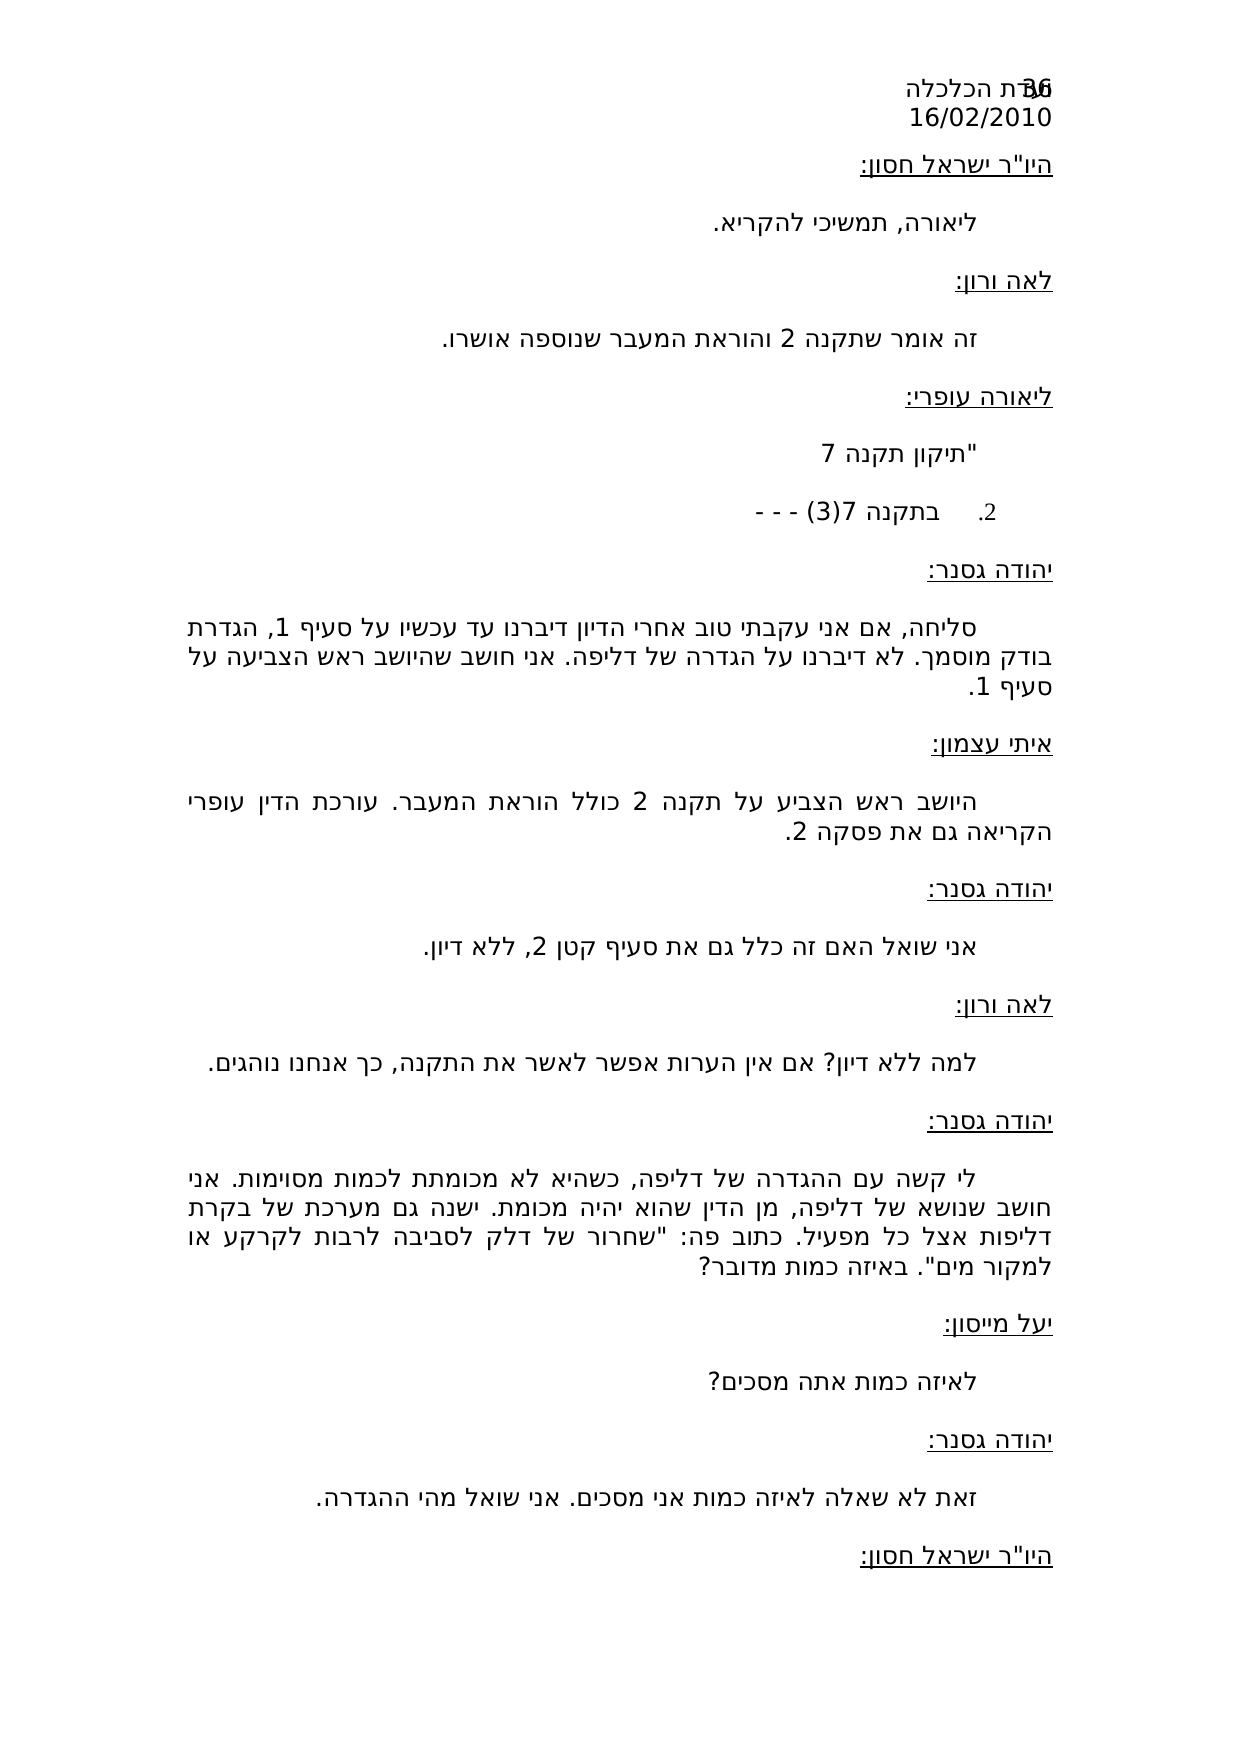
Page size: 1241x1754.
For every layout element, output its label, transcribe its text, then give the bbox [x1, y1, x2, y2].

text ליאורה עופרי: [187, 382, 1053, 411]
list בתקנה 7(3) - - - [187, 497, 978, 527]
text זה אומר שתקנה 2 והוראת המעבר שנוספה אושרו. [187, 324, 1053, 353]
text יעל מייסון: [187, 1310, 1053, 1339]
text יהודה גסנר: [187, 875, 1053, 904]
text ליאורה, תמשיכי להקריא. [187, 208, 1053, 237]
text "תיקון תקנה 7 [187, 439, 1053, 469]
text היו"ר ישראל חסון: [187, 150, 1053, 179]
text היו"ר ישראל חסון: [187, 1541, 1053, 1571]
text לאה ורון: [187, 991, 1053, 1020]
text יהודה גסנר: [187, 1426, 1053, 1455]
text זאת לא שאלה לאיזה כמות אני מסכים. אני שואל מהי ההגדרה. [187, 1483, 1053, 1513]
text היושב ראש הצביע על תקנה 2 כולל הוראת המעבר. עורכת הדין עופרי הקריאה גם את פסקה 2. [187, 788, 1053, 846]
text סליחה, אם אני עקבתי טוב אחרי הדיון דיברנו עד עכשיו על סעיף 1, הגדרת בודק מוסמך. לא דיברנו על הגדרה של דליפה. אני חושב שהיושב ראש הצביעה על סעיף 1. [187, 613, 1053, 701]
text יהודה גסנר: [187, 556, 1053, 585]
text איתי עצמון: [187, 730, 1053, 759]
text אני שואל האם זה כלל גם את סעיף קטן 2, ללא דיון. [187, 933, 1053, 962]
text לאיזה כמות אתה מסכים? [187, 1368, 1053, 1397]
text יהודה גסנר: [187, 1106, 1053, 1136]
text לאה ורון: [187, 266, 1053, 295]
text לי קשה עם ההגדרה של דליפה, כשהיא לא מכומתת לכמות מסוימות. אני חושב שנושא של דליפה, מן הדין שהוא יהיה מכומת. ישנה גם מערכת של בקרת דליפות אצל כל מפעיל. כתוב פה: "שחרור של דלק לסביבה לרבות לקרקע או למקור מים". באיזה כמות מדובר? [187, 1164, 1053, 1281]
text למה ללא דיון? אם אין הערות אפשר לאשר את התקנה, כך אנחנו נוהגים. [187, 1048, 1053, 1078]
